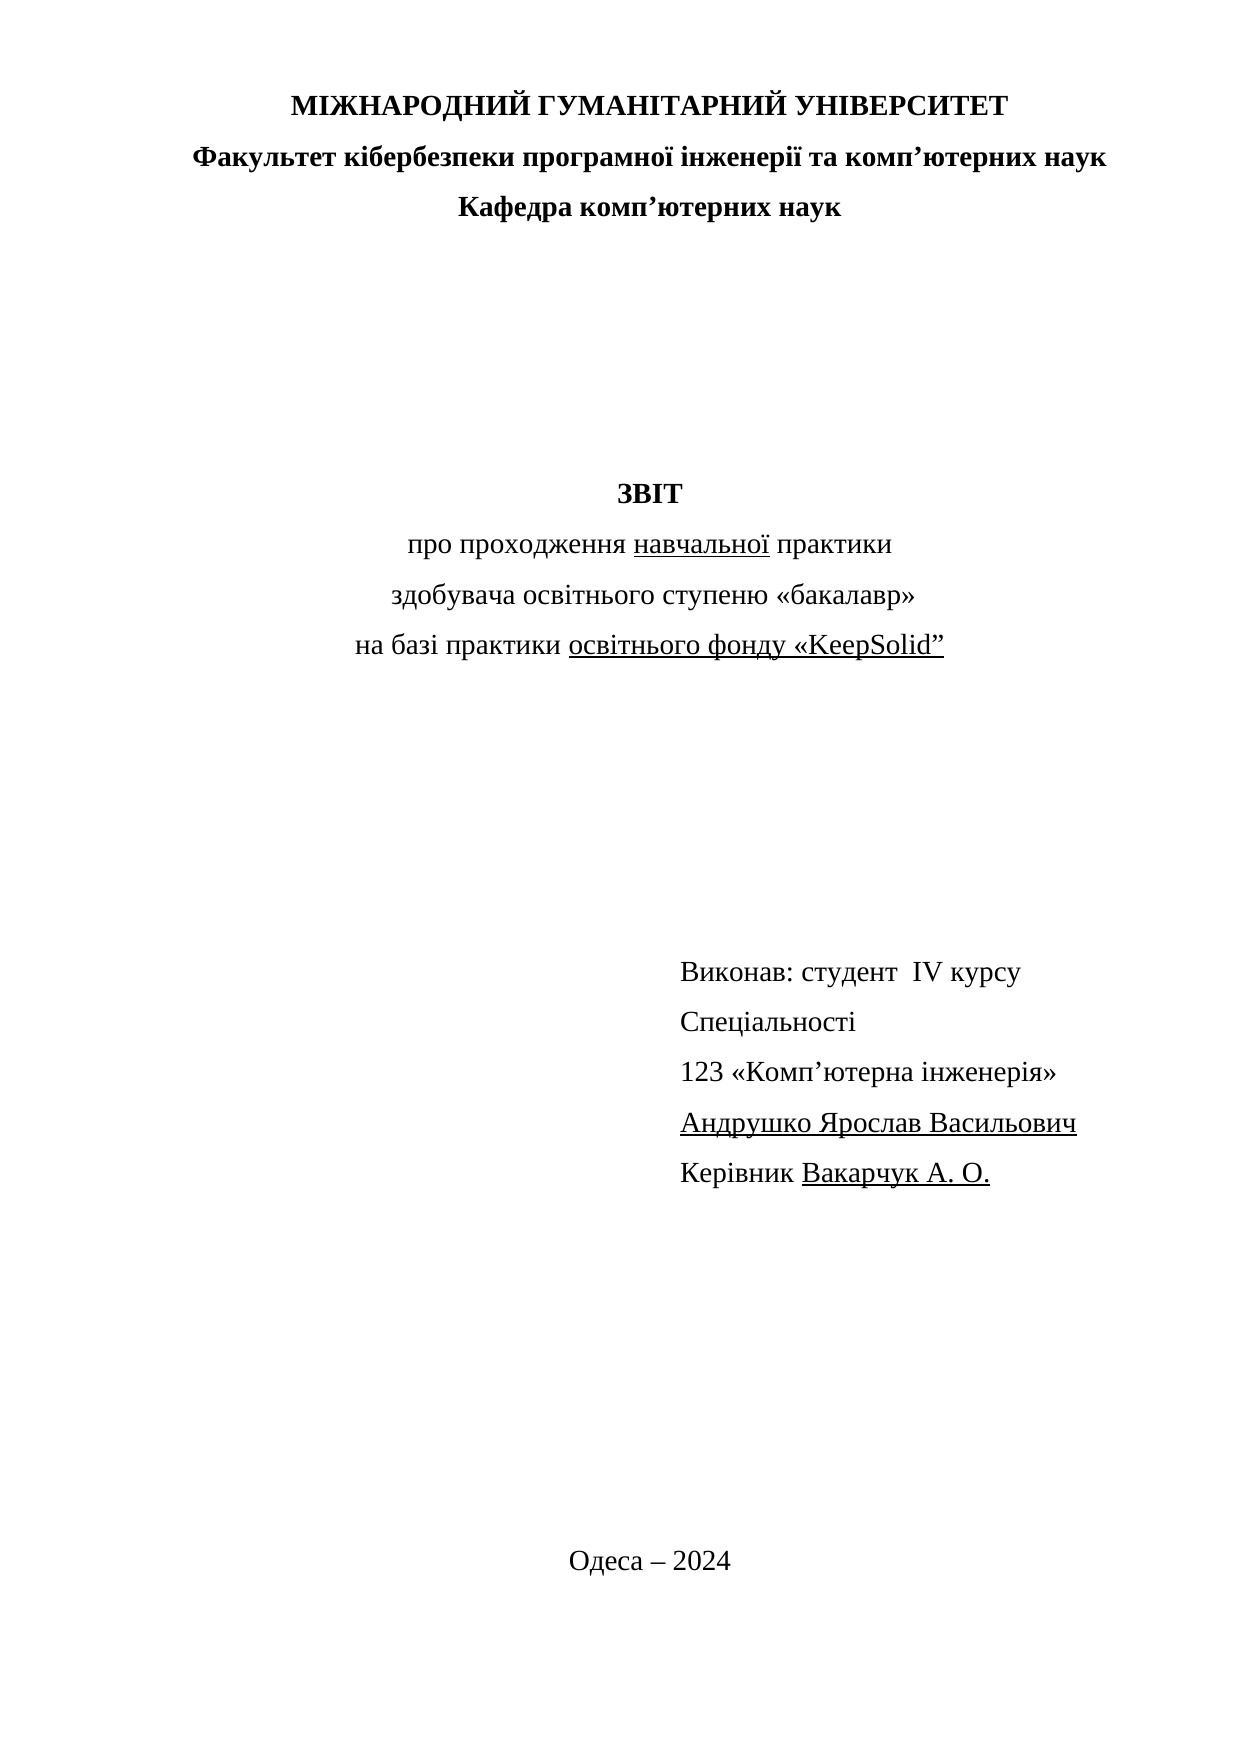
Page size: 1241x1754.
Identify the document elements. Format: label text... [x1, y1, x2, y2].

text Факультет кібербезпеки програмної інженерії та комп’ютерних наук [148, 139, 1152, 172]
text Кафедра комп’ютерних наук [148, 189, 1152, 223]
text 123 «Комп’ютерна інженерія» [679, 1054, 1152, 1088]
text Виконав: студент IV курсу [679, 954, 1152, 987]
text Андрушко Ярослав Васильович [679, 1105, 1152, 1138]
text Спеціальності [679, 1004, 1152, 1038]
text Керівник Вакарчук А. О. [679, 1155, 1152, 1189]
text про проходження навчальної практики [148, 527, 1152, 560]
text ЗВІТ [148, 476, 1152, 510]
text МІЖНАРОДНИЙ ГУМАНІТАРНИЙ УНІВЕРСИТЕТ [148, 88, 1152, 122]
text здобувача освітнього ступеню «бакалавр» [148, 577, 1152, 611]
text Одеса – 2024 [148, 1543, 1152, 1577]
text на базі практики освітнього фонду «KeepSolid” [148, 627, 1152, 661]
